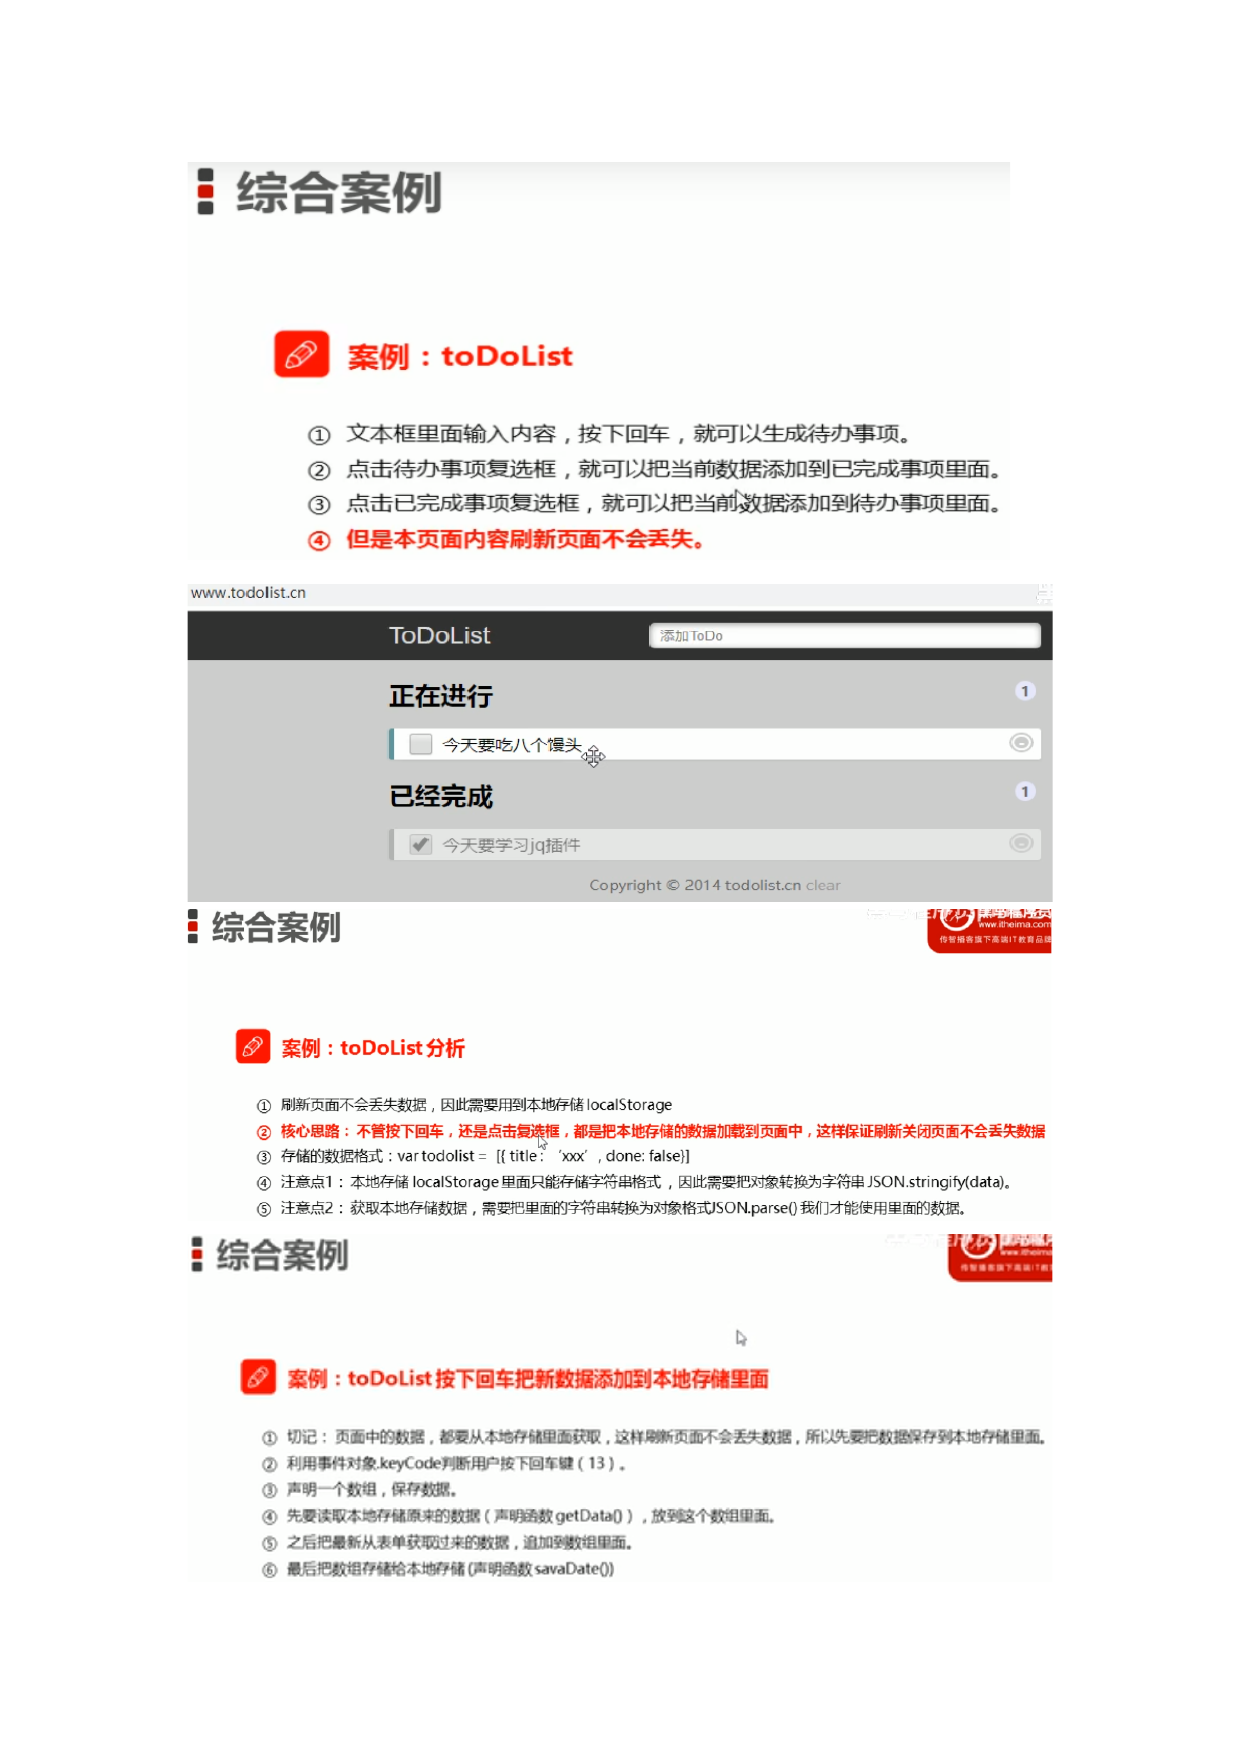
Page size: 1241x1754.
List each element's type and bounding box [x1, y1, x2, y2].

picture [187, 1234, 1053, 1582]
picture [187, 909, 1052, 1221]
picture [187, 584, 1053, 902]
picture [187, 162, 1011, 560]
